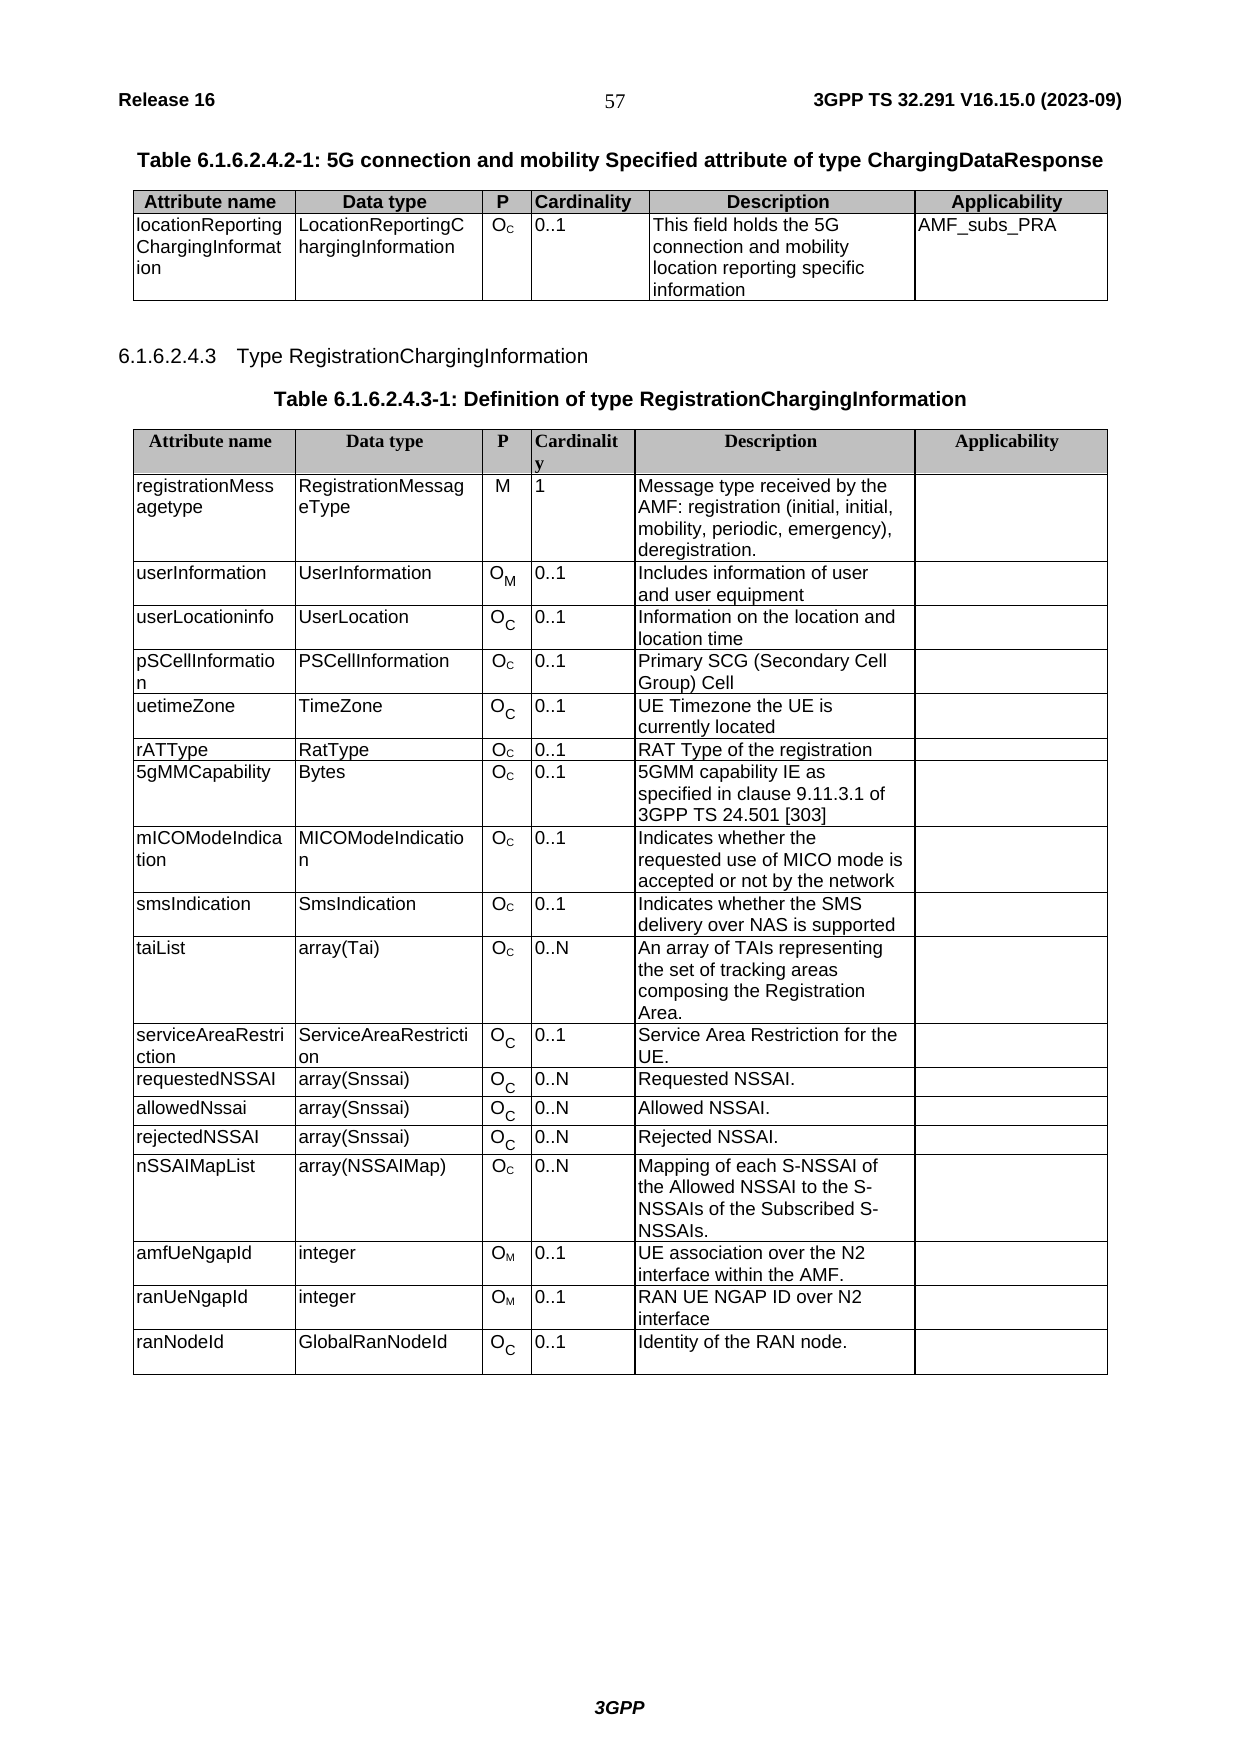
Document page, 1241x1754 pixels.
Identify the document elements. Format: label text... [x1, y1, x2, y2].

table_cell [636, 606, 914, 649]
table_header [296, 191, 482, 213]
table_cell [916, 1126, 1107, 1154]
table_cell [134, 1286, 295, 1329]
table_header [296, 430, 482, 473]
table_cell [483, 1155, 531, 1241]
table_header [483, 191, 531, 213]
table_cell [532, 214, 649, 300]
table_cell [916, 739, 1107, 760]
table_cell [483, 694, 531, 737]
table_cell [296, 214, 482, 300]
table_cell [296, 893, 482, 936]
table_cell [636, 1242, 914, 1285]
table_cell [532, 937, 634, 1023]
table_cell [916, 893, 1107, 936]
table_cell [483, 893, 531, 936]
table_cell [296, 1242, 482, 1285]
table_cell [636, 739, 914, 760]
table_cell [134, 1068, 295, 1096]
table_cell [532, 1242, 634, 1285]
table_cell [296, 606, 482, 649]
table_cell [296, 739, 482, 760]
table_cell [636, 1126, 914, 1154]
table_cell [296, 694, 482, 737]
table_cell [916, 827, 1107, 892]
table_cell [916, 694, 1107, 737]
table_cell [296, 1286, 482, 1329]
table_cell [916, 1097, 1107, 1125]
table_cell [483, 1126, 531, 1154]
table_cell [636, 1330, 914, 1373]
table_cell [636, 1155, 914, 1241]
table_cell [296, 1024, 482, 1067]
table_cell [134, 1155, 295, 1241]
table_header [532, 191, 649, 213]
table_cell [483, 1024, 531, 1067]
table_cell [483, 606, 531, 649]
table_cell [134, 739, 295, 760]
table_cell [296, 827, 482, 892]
subtitle 6.1.6.2.4.3 Type RegistrationChargingInformation [118, 344, 1122, 368]
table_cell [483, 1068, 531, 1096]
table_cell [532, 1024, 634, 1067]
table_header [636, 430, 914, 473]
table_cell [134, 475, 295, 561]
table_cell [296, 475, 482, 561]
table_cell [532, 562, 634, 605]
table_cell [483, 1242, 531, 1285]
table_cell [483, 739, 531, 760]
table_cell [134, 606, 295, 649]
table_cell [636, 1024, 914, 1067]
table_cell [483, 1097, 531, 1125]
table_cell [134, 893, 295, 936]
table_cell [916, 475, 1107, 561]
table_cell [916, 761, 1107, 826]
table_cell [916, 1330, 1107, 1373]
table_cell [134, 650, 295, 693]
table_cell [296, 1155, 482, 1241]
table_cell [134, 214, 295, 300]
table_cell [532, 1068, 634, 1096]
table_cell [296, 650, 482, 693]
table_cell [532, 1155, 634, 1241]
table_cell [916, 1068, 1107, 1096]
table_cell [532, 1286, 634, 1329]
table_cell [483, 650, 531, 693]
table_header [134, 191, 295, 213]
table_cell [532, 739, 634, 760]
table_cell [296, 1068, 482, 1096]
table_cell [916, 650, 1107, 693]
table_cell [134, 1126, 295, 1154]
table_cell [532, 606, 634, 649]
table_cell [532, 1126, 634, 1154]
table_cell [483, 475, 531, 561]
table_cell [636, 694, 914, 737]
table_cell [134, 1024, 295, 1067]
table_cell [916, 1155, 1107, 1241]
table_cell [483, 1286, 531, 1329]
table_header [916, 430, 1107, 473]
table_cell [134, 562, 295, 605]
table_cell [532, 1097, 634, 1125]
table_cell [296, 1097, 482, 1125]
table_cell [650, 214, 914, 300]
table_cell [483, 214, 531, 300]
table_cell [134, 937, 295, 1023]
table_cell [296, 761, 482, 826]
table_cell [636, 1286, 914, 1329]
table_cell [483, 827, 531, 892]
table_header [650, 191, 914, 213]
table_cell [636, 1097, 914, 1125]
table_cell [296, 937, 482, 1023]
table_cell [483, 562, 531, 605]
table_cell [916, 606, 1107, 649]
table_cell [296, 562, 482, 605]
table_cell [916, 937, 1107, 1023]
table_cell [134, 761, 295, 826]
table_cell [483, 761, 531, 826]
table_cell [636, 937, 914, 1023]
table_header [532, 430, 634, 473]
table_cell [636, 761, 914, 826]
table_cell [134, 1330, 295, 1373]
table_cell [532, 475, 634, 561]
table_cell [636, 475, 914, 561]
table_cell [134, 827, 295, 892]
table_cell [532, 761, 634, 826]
text Table 6.1.6.2.4.3-1: Definition of type RegistrationChargingInformation [118, 387, 1122, 411]
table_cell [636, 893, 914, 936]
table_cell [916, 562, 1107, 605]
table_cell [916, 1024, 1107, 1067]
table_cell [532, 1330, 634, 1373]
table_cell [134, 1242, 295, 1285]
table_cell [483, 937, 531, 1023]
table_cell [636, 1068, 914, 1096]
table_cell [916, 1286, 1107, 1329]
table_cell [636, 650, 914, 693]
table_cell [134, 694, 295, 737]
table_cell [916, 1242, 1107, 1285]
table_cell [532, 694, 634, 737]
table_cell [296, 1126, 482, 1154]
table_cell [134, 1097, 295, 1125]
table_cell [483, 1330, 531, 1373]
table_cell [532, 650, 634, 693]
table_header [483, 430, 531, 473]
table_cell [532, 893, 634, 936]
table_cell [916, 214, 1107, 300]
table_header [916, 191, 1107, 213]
text Table 6.1.6.2.4.2-1: 5G connection and mobility Specified attribute of type ChargingDataResponse [118, 147, 1122, 171]
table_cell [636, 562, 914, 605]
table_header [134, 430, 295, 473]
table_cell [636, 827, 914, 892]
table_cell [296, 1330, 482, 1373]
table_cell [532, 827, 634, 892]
